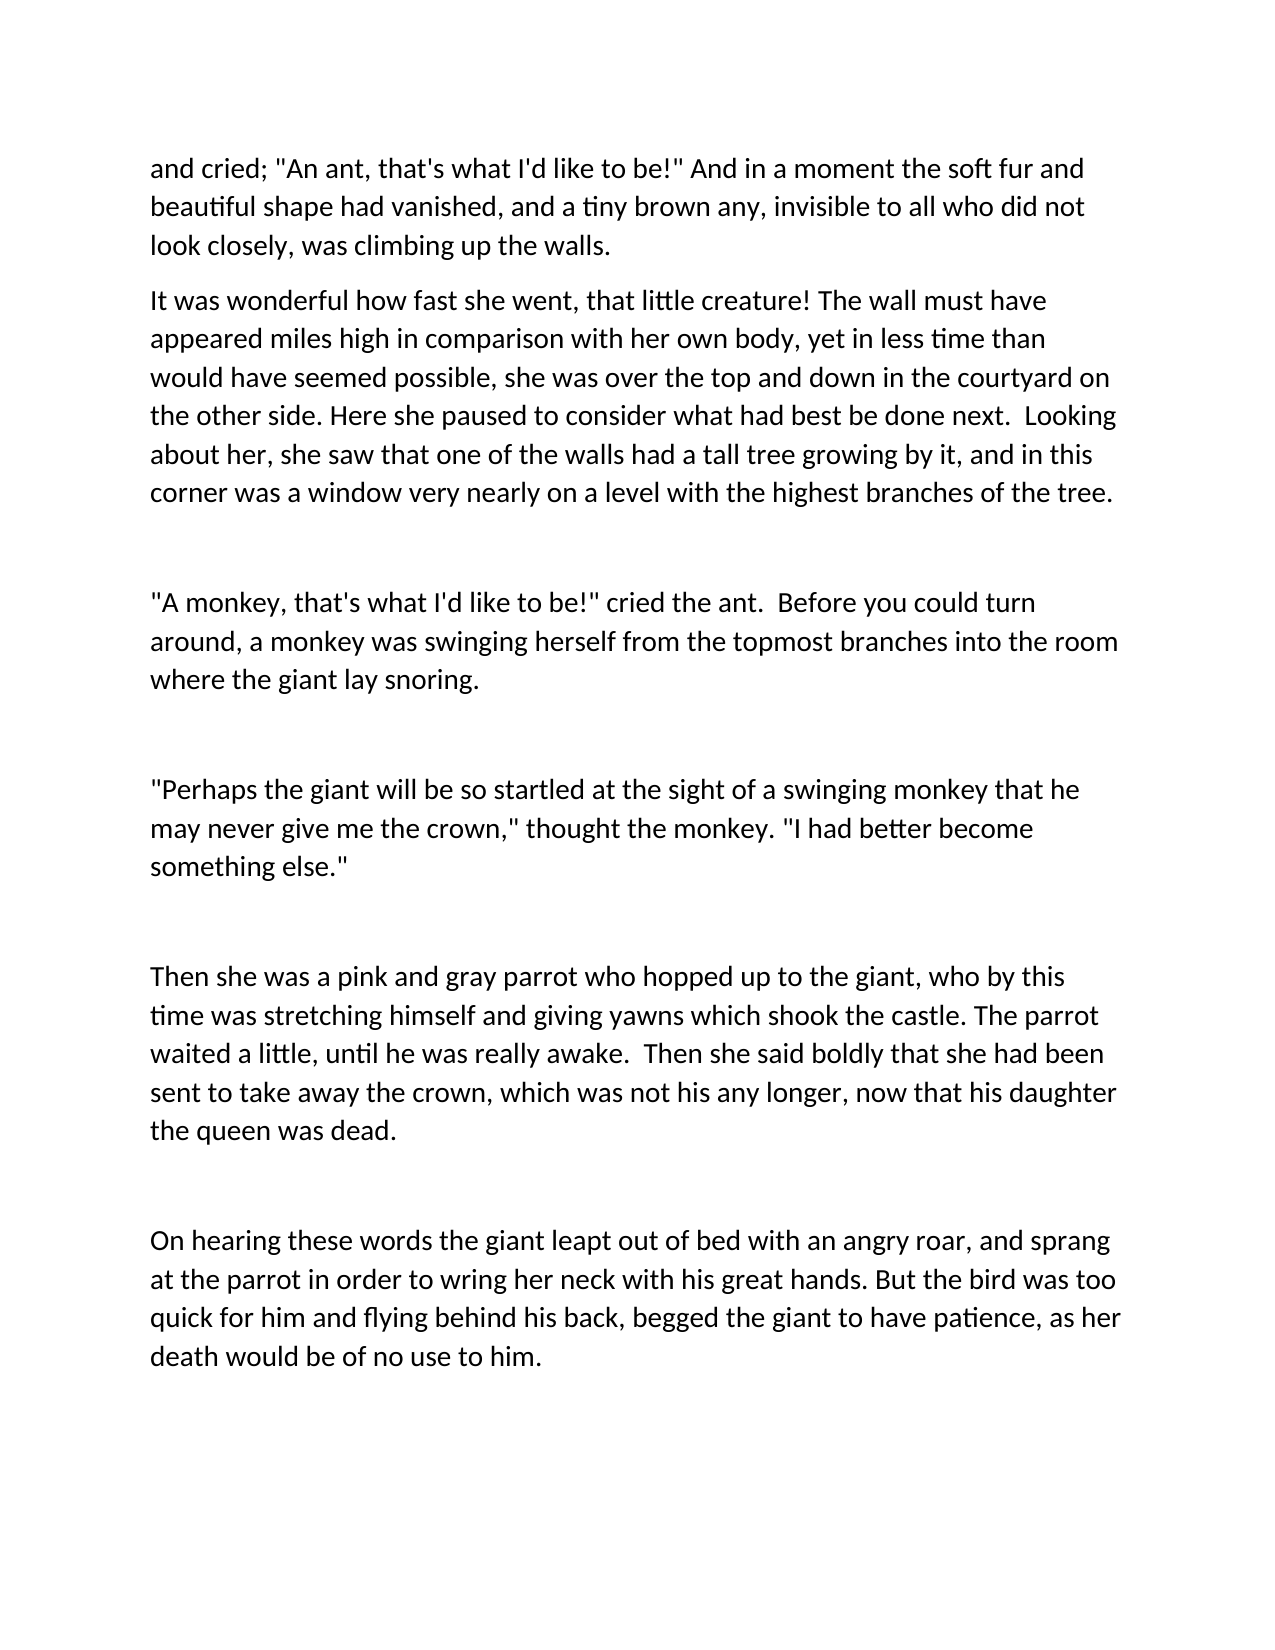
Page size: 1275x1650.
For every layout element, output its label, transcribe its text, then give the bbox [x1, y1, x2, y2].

text It was wonderful how fast she went, that little creature! The wall must have appeared miles high in comparison with her own body, yet in less time than would have seemed possible, she was over the top and down in the courtyard on the other side. Here she paused to consider what had best be done next. Looking about her, she saw that one of the walls had a tall tree growing by it, and in this corner was a window very nearly on a level with the highest branches of the tree. [150, 282, 1125, 510]
text Then she was a pink and gray parrot who hopped up to the giant, who by this time was stretching himself and giving yawns which shook the castle. The parrot waited a little, until he was really awake. Then she said boldly that she had been sent to take away the crown, which was not his any longer, now that his daughter the queen was dead. [150, 958, 1125, 1148]
text "A monkey, that's what I'd like to be!" cried the ant. Before you could turn around, a monkey was swinging herself from the topmost branches into the room where the giant lay snoring. [150, 584, 1125, 697]
text On hearing these words the giant leapt out of bed with an angry roar, and sprang at the parrot in order to wring her neck with his great hands. But the bird was too quick for him and flying behind his back, begged the giant to have patience, as her death would be of no use to him. [150, 1222, 1125, 1373]
text "Perhaps the giant will be so startled at the sight of a swinging monkey that he may never give me the crown," thought the monkey. "I had better become something else." [150, 771, 1125, 884]
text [150, 150, 1125, 262]
